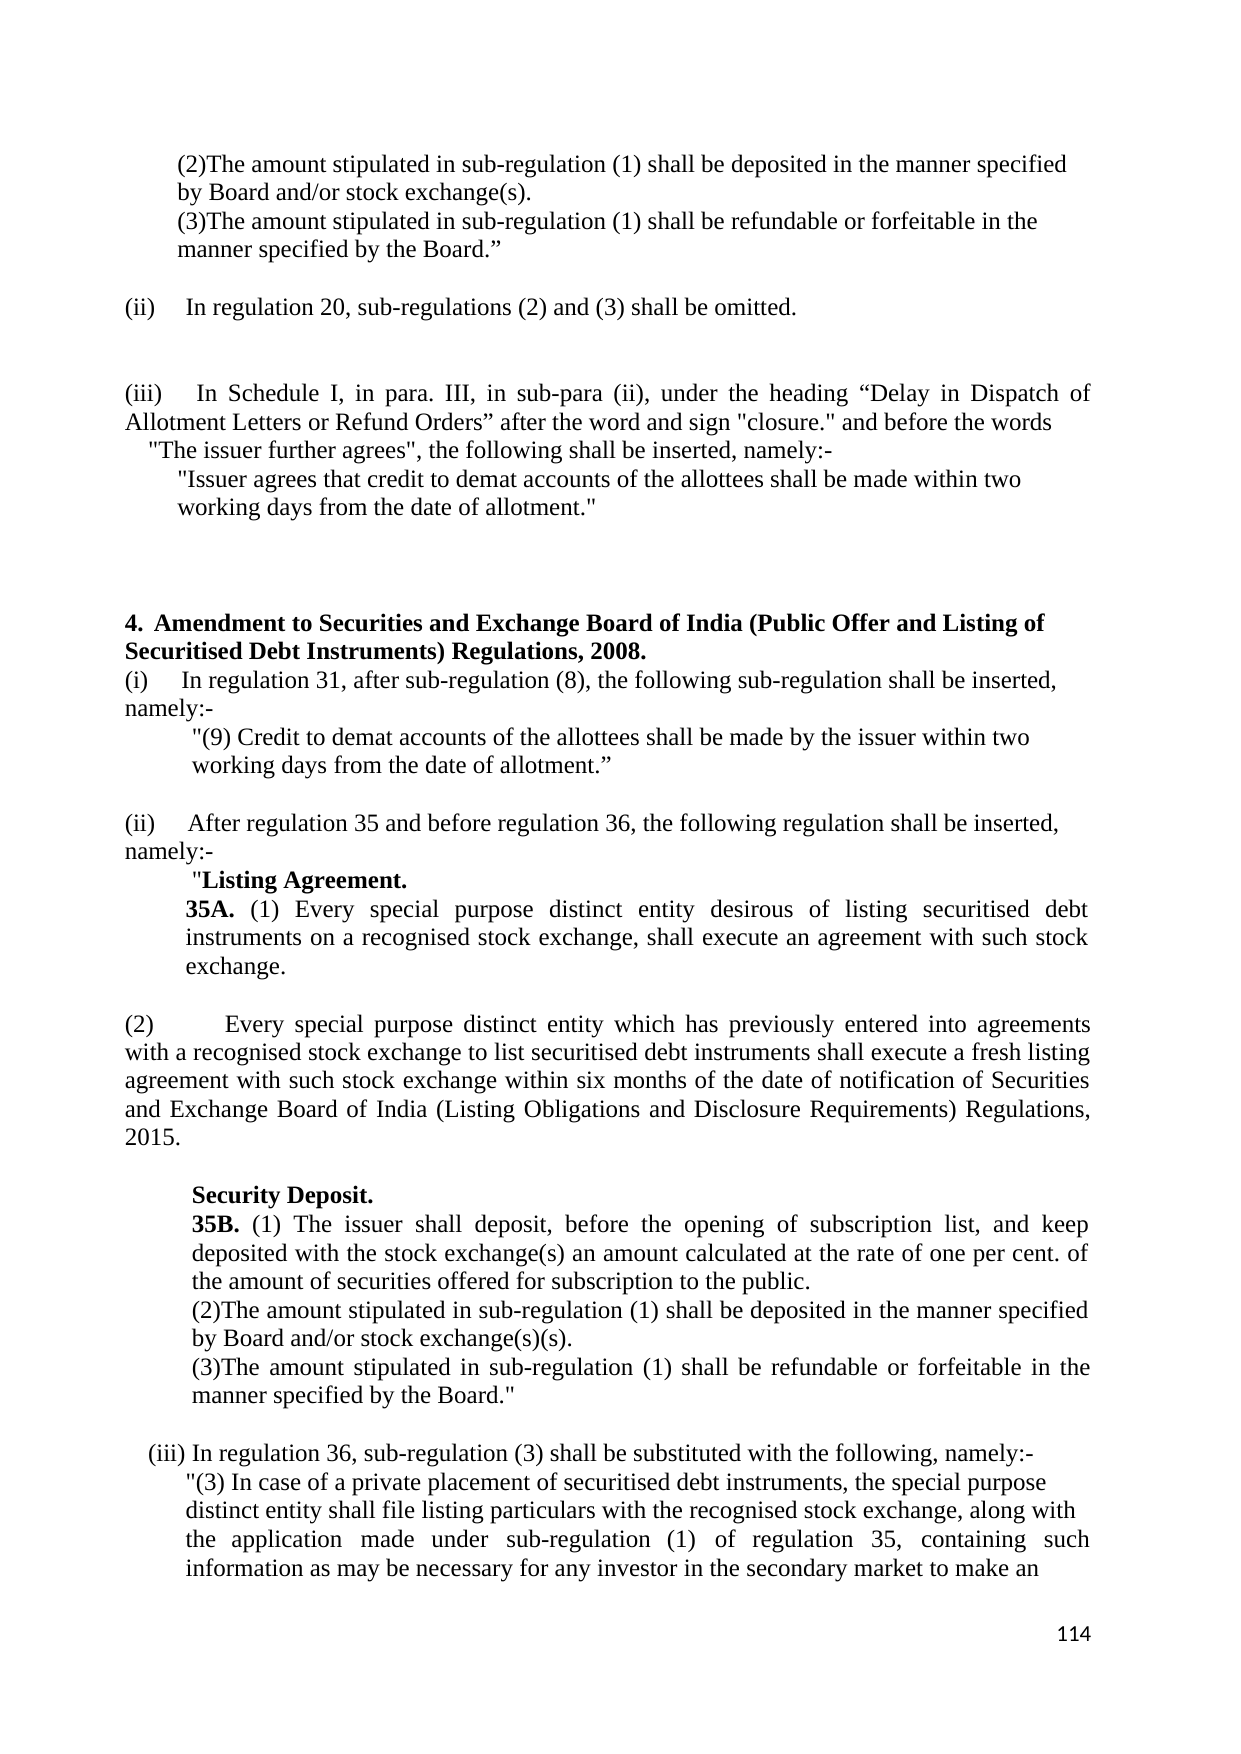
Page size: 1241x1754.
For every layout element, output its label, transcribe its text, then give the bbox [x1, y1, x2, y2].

text 114 [1056, 1619, 1092, 1647]
text "(9) Credit to demat accounts of the allottees shall be made by the issuer within two working days from the date of allotment.” [192, 723, 1089, 779]
list In regulation 20, sub-regulations (2) and (3) shall be omitted. [124, 292, 1092, 321]
text (3)The amount stipulated in sub-regulation (1) shall be refundable or forfeitable in the manner specified by the Board.” [177, 207, 1089, 263]
list After regulation 35 and before regulation 36, the following regulation shall be inserted, namely:- [124, 809, 1092, 865]
text distinct entity shall file listing particulars with the recognised stock exchange, along with [185, 1495, 1092, 1524]
text "Issuer agrees that credit to demat accounts of the allottees shall be made within two working days from the date of allotment." [177, 466, 1089, 521]
list In regulation 31, after sub-regulation (8), the following sub-regulation shall be inserted, namely:- [124, 666, 1092, 722]
text "The issuer further agrees", the following shall be inserted, namely:- [148, 436, 1092, 464]
text Security Deposit. [192, 1181, 1092, 1209]
text 35A. (1) Every special purpose distinct entity desirous of listing securitised debt instruments on a recognised stock exchange, shall execute an agreement with such stock exchange. [185, 895, 1089, 979]
text (2)The amount stipulated in sub-regulation (1) shall be deposited in the manner specified by Board and/or stock exchange(s)(s). [192, 1296, 1089, 1352]
text 35B. (1) The issuer shall deposit, before the opening of subscription list, and keep deposited with the stock exchange(s) an amount calculated at the rate of one per cent. of the amount of securities offered for subscription to the public. [192, 1210, 1089, 1294]
text "(3) In case of a private placement of securitised debt instruments, the special purpose [185, 1467, 1092, 1495]
text "Listing Agreement. [192, 865, 1092, 894]
text the application made under sub-regulation (1) of regulation 35, containing such [185, 1524, 1092, 1553]
text (3)The amount stipulated in sub-regulation (1) shall be refundable or forfeitable in the manner specified by the Board." [192, 1353, 1092, 1409]
list Every special purpose distinct entity which has previously entered into agreements with a recognised stock exchange to list securitised debt instruments shall execute a fresh listing agreement with such stock exchange within six months of the date of notification of Securities and Exchange Board of India (Listing Obligations and Disclosure Requirements) Regulations, 2015. [124, 1009, 1092, 1151]
list Amendment to Securities and Exchange Board of India (Public Offer and Listing of Securitised Debt Instruments) Regulations, 2008. [124, 609, 1092, 665]
text information as may be necessary for any investor in the secondary market to make an [185, 1553, 1092, 1582]
text (2)The amount stipulated in sub-regulation (1) shall be deposited in the manner specified by Board and/or stock exchange(s). [177, 150, 1089, 206]
text (iii) In regulation 36, sub-regulation (3) shall be substituted with the following, namely:- [148, 1438, 1092, 1467]
list In Schedule I, in para. III, in sub-para (ii), under the heading “Delay in Dispatch of Allotment Letters or Refund Orders” after the word and sign "closure." and before the words [124, 380, 1092, 435]
